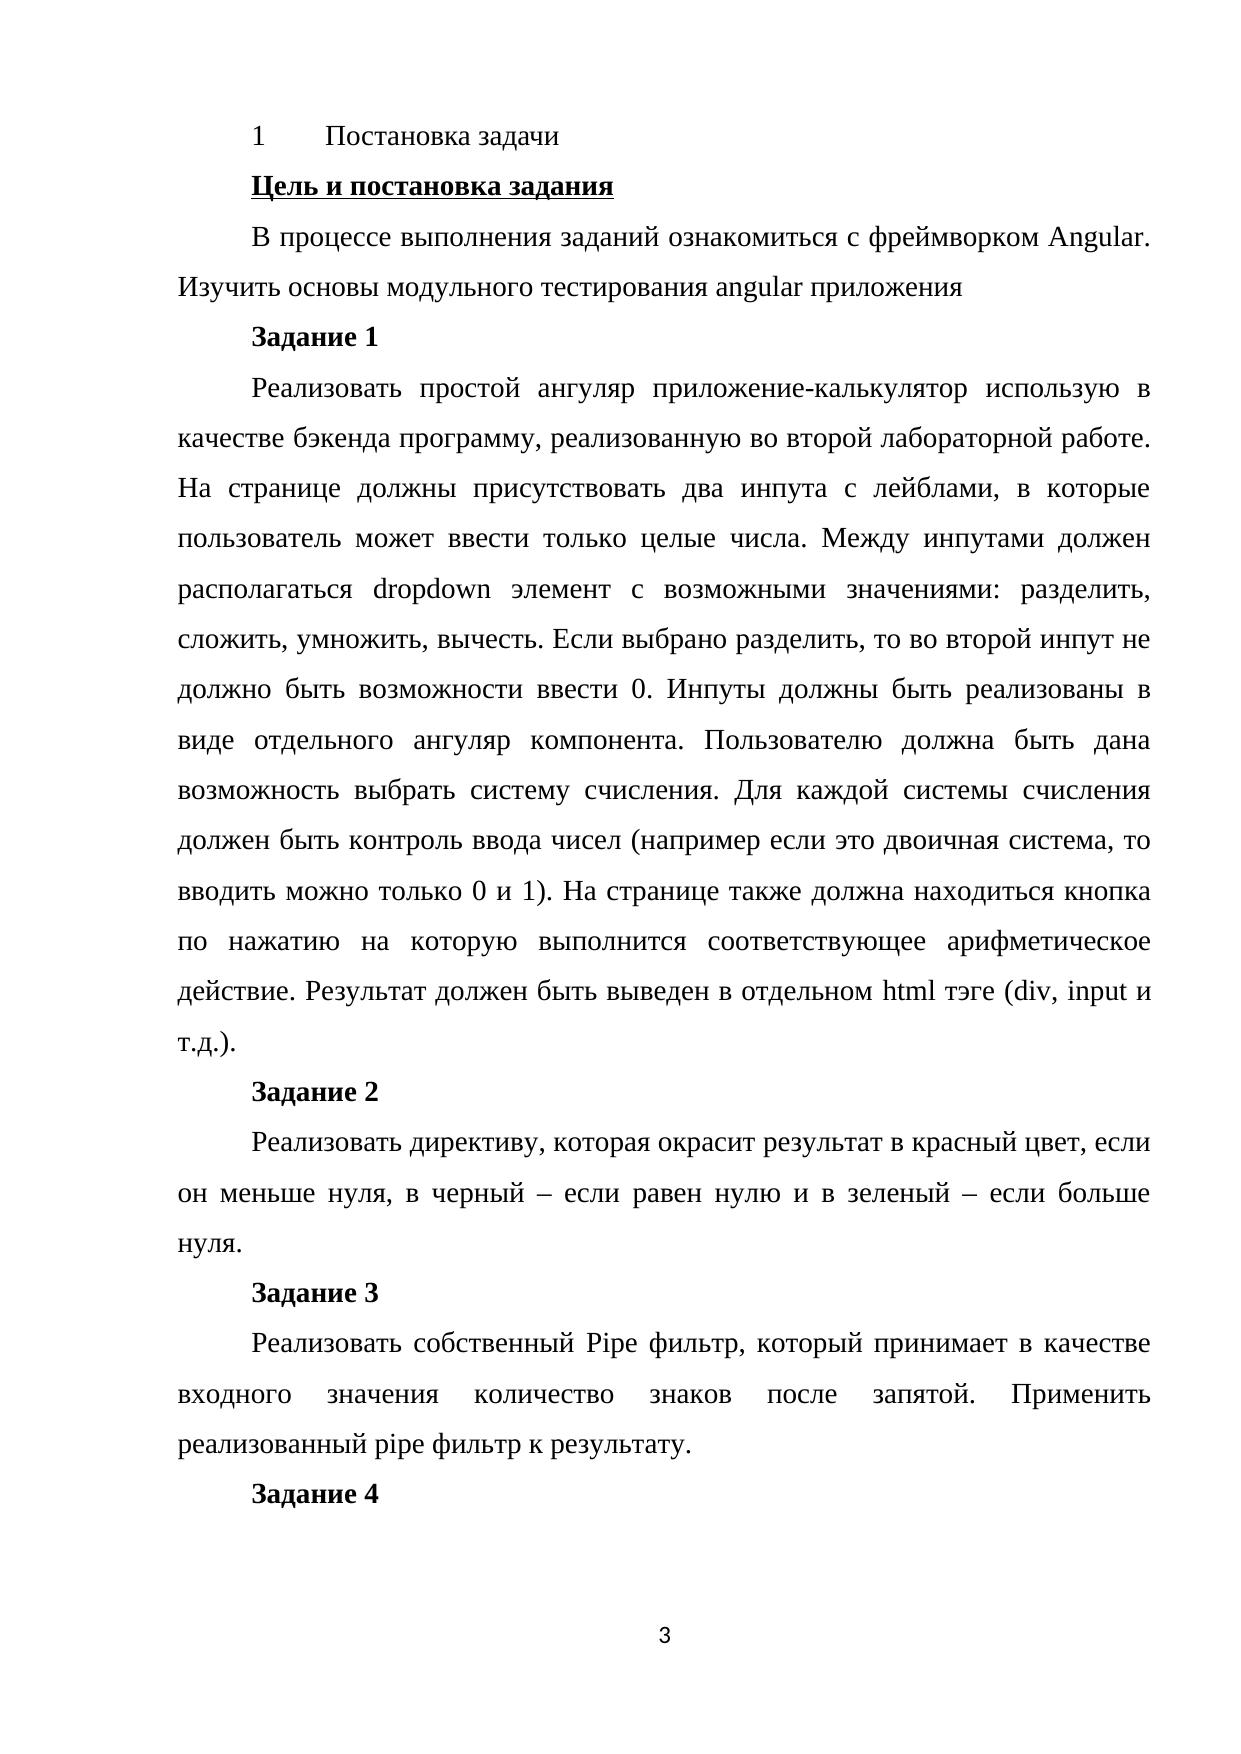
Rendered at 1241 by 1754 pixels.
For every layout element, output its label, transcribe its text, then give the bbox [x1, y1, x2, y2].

text В процессе выполнения заданий ознакомиться с фреймворком Angular. Изучить основы модульного тестирования angular приложения [177, 219, 1152, 303]
text Реализовать собственный Pipe фильтр, который принимает в качестве входного значения количество знаков после запятой. Применить реализованный pipe фильтр к результату. [177, 1326, 1152, 1460]
text Реализовать простой ангуляр приложение-калькулятор использую в качестве бэкенда программу, реализованную во второй лабораторной работе. На странице должны присутствовать два инпута с лейблами, в которые пользователь может ввести только целые числа. Между инпутами должен располагаться dropdown элемент с возможными значениями: разделить, сложить, умножить, вычесть. Если выбрано разделить, то во второй инпут не должно быть возможности ввести 0. Инпуты должны быть реализованы в виде отдельного ангуляр компонента. Пользователю должна быть дана возможность выбрать систему счисления. Для каждой системы счисления должен быть контроль ввода чисел (например если это двоичная система, то вводить можно только 0 и 1). На странице также должна находиться кнопка по нажатию на которую выполнится соответствующее арифметическое действие. Результат должен быть выведен в отдельном html тэге (div, input и т.д.). [177, 370, 1152, 1057]
text Задание 1 [177, 319, 1152, 353]
text Задание 2 [177, 1074, 1152, 1108]
text Задание 3 [177, 1275, 1152, 1309]
text Цель и постановка задания [177, 168, 1152, 202]
text Задание 4 [177, 1477, 1152, 1510]
text Реализовать директиву, которая окрасит результат в красный цвет, если он меньше нуля, в черный – если равен нулю и в зеленый – если больше нуля. [177, 1124, 1152, 1258]
text Постановка задачи [251, 118, 1152, 152]
